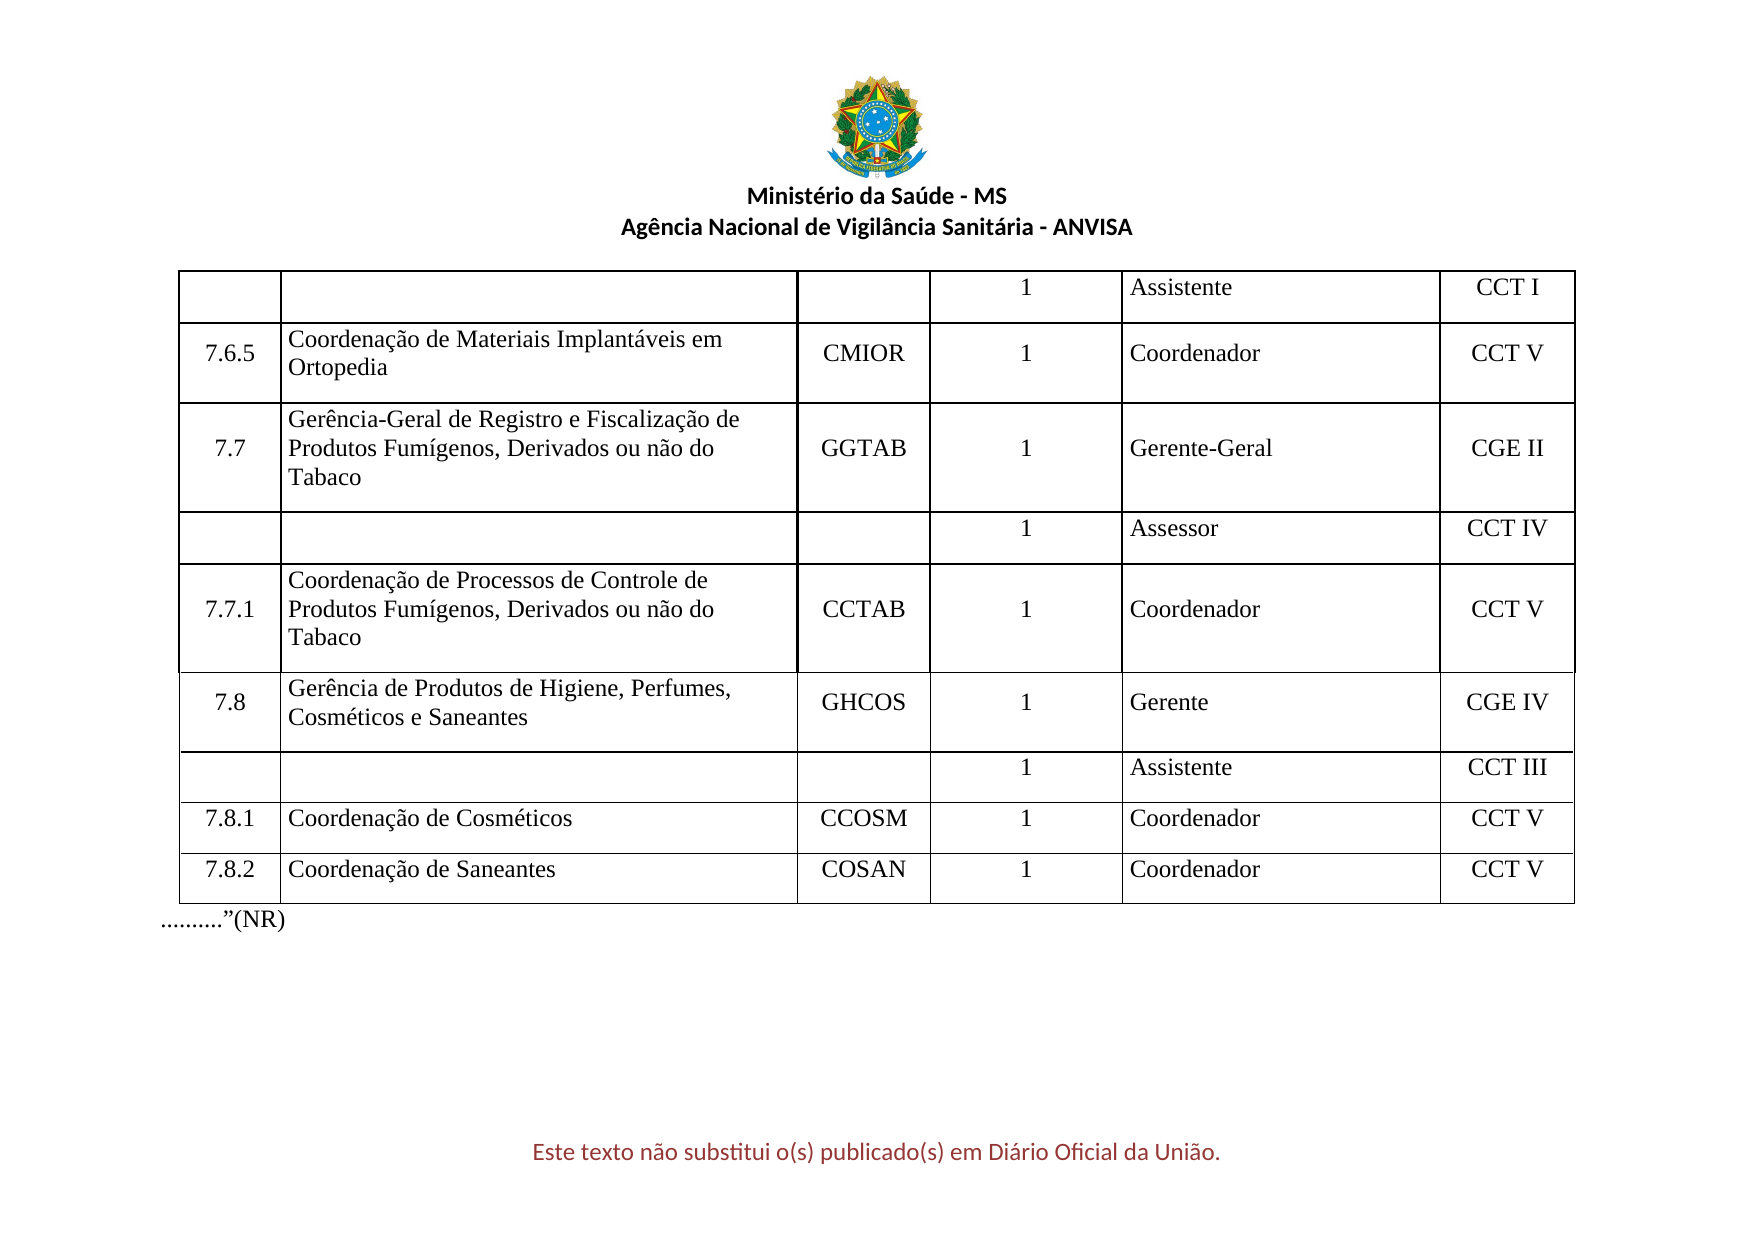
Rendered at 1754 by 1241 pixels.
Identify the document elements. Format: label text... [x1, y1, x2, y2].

table_cell Assistente [1123, 272, 1439, 322]
table_cell 1 [931, 753, 1122, 802]
table_cell CCT V [1441, 853, 1574, 903]
table_cell CCT V [1441, 802, 1574, 853]
table_cell [281, 753, 797, 802]
table_cell 1 [931, 324, 1121, 402]
table_cell CCTAB [799, 565, 929, 672]
table_cell Assessor [1123, 513, 1439, 563]
table_cell Coordenação de Processos de Controle de Produtos Fumígenos, Derivados ou não do Tabaco [282, 565, 796, 672]
table_cell Coordenador [1123, 324, 1439, 402]
table_cell 7.7 [180, 404, 280, 511]
table_cell Coordenação de Cosméticos [281, 803, 797, 853]
table_cell Coordenação de Saneantes [281, 854, 797, 903]
table_cell Assistente [1123, 753, 1440, 802]
table_cell CCT IV [1441, 513, 1574, 563]
table_cell [180, 752, 280, 802]
table_cell 1 [931, 513, 1121, 563]
table_cell 7.8 [180, 673, 280, 751]
table_cell Coordenador [1123, 803, 1440, 853]
table_cell [282, 272, 796, 322]
table_cell CMIOR [799, 324, 929, 402]
table_cell [799, 513, 929, 563]
table_cell GHCOS [798, 673, 930, 751]
picture [823, 73, 931, 181]
table_cell CGE IV [1441, 672, 1574, 751]
table_cell [180, 272, 280, 322]
table_cell [798, 753, 930, 802]
table_cell COSAN [798, 854, 930, 903]
table_cell Gerência de Produtos de Higiene, Perfumes, Cosméticos e Saneantes [281, 673, 797, 751]
table_cell 7.6.5 [180, 324, 280, 402]
text ..........”(NR) [148, 904, 1606, 933]
table_cell 1 [931, 272, 1121, 322]
table_cell 7.8.2 [180, 854, 280, 903]
table_cell 1 [931, 565, 1121, 672]
table_cell 1 [931, 404, 1121, 511]
table_cell CCT V [1441, 565, 1574, 672]
table_cell GGTAB [799, 404, 929, 511]
table_cell Gerência-Geral de Registro e Fiscalização de Produtos Fumígenos, Derivados ou não do Tabaco [282, 404, 796, 511]
table_cell 7.8.1 [180, 803, 280, 853]
table_cell CCT III [1441, 751, 1574, 802]
table_cell Coordenador [1123, 854, 1440, 903]
table_cell 7.7.1 [180, 565, 280, 672]
table_cell [282, 513, 796, 563]
table_cell 1 [931, 803, 1122, 853]
table_cell 1 [931, 673, 1122, 751]
table_cell CCT I [1441, 272, 1574, 322]
table_cell 1 [931, 854, 1122, 903]
table_cell Gerente [1123, 673, 1440, 751]
table_cell Coordenador [1123, 565, 1439, 672]
table_cell Gerente-Geral [1123, 404, 1439, 511]
table_cell [799, 272, 929, 322]
table_cell [180, 513, 280, 563]
table_cell Coordenação de Materiais Implantáveis em Ortopedia [282, 324, 796, 402]
table_cell CGE II [1441, 404, 1574, 511]
table_cell CCOSM [798, 803, 930, 853]
table_cell CCT V [1441, 324, 1574, 402]
